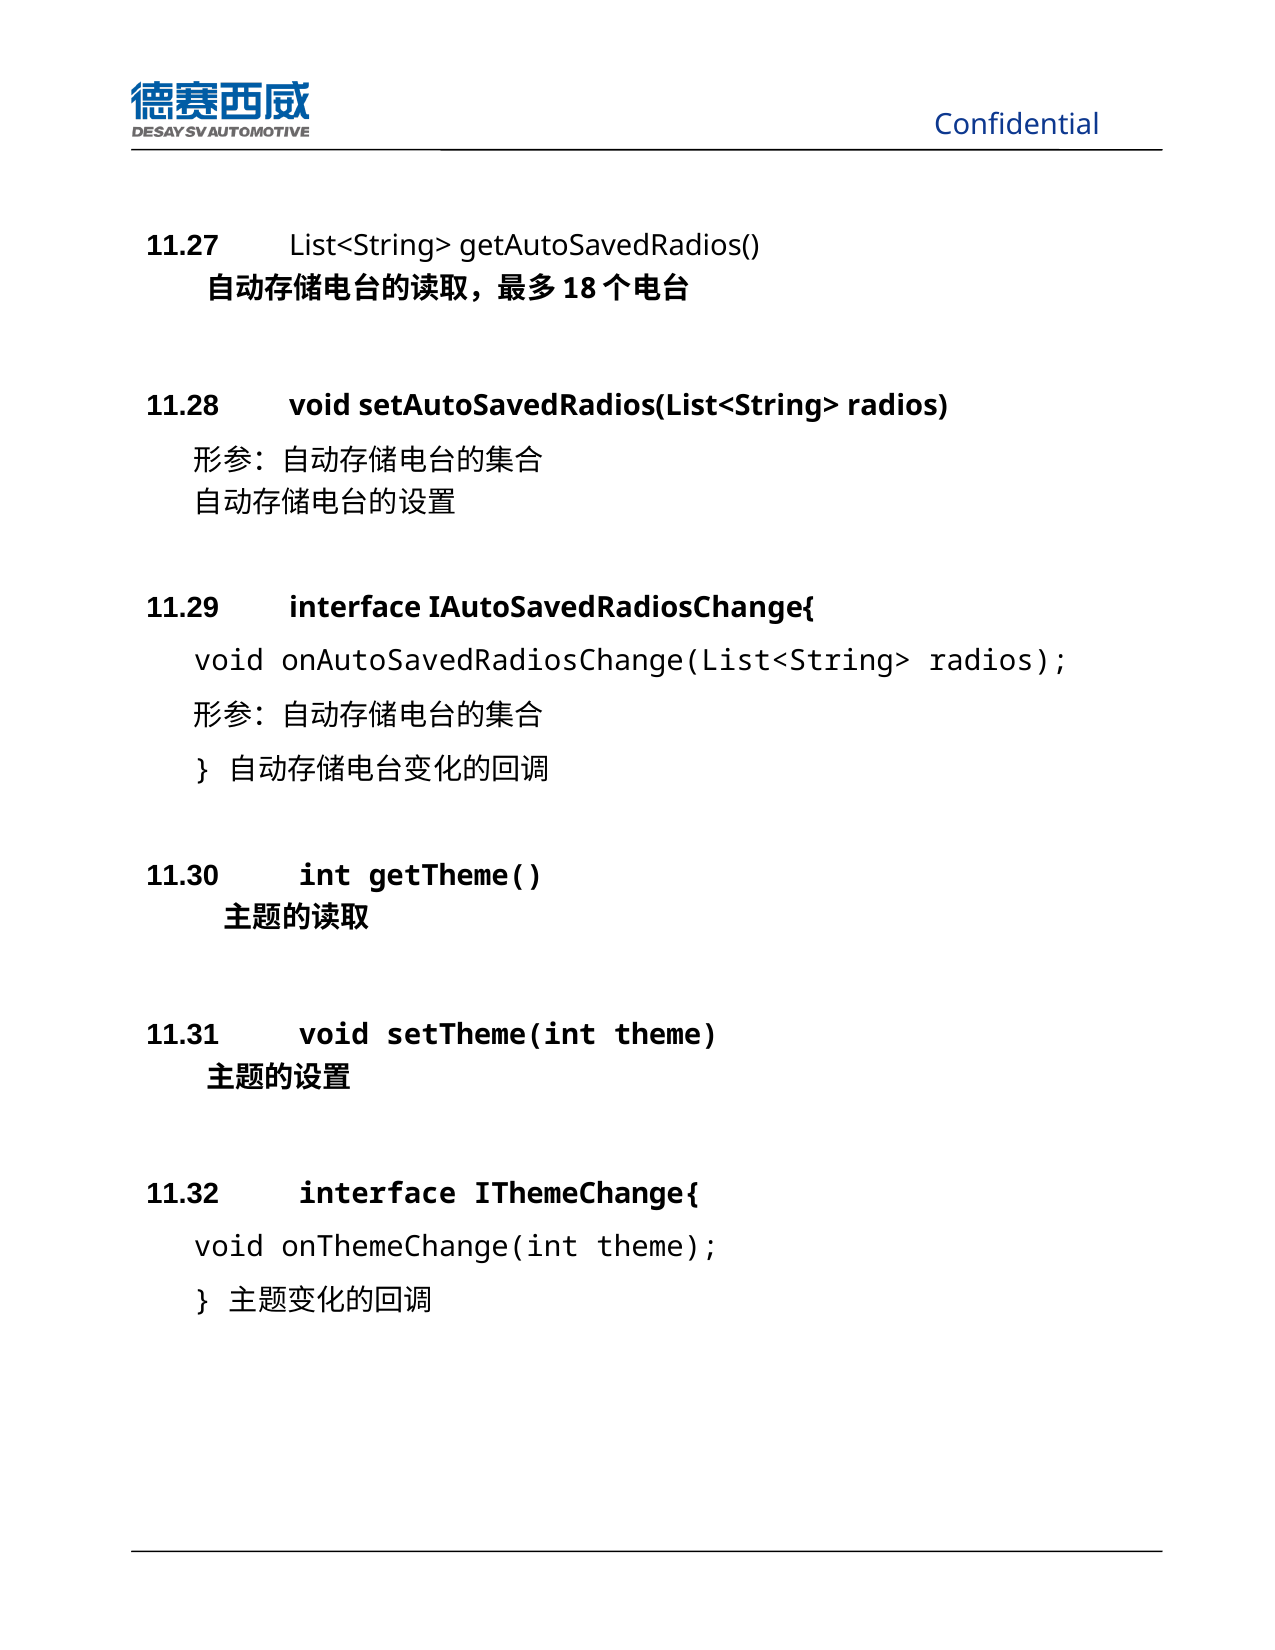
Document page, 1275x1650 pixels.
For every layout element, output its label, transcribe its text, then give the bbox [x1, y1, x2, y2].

subtitle interface IAutoSavedRadiosChange{ [146, 587, 1162, 626]
subtitle List<String> getAutoSavedRadios() 自动存储电台的读取，最多18个电台 [146, 225, 1162, 346]
text } 主题变化的回调 [194, 1277, 1162, 1348]
subtitle void setTheme(int theme) 主题的设置 [146, 1013, 1162, 1135]
text void onAutoSavedRadiosChange(List<String> radios); [194, 639, 1162, 678]
subtitle void setAutoSavedRadios(List<String> radios) [146, 384, 1162, 424]
text 形参：自动存储电台的集合 自动存储电台的设置 [194, 436, 1162, 549]
text 形参：自动存储电台的集合 [194, 691, 1162, 733]
subtitle int getTheme() 主题的读取 [146, 854, 1162, 976]
subtitle interface IThemeChange{ [146, 1173, 1162, 1212]
picture [131, 81, 310, 137]
text void onThemeChange(int theme); [194, 1225, 1162, 1264]
text } 自动存储电台变化的回调 [194, 746, 1162, 817]
